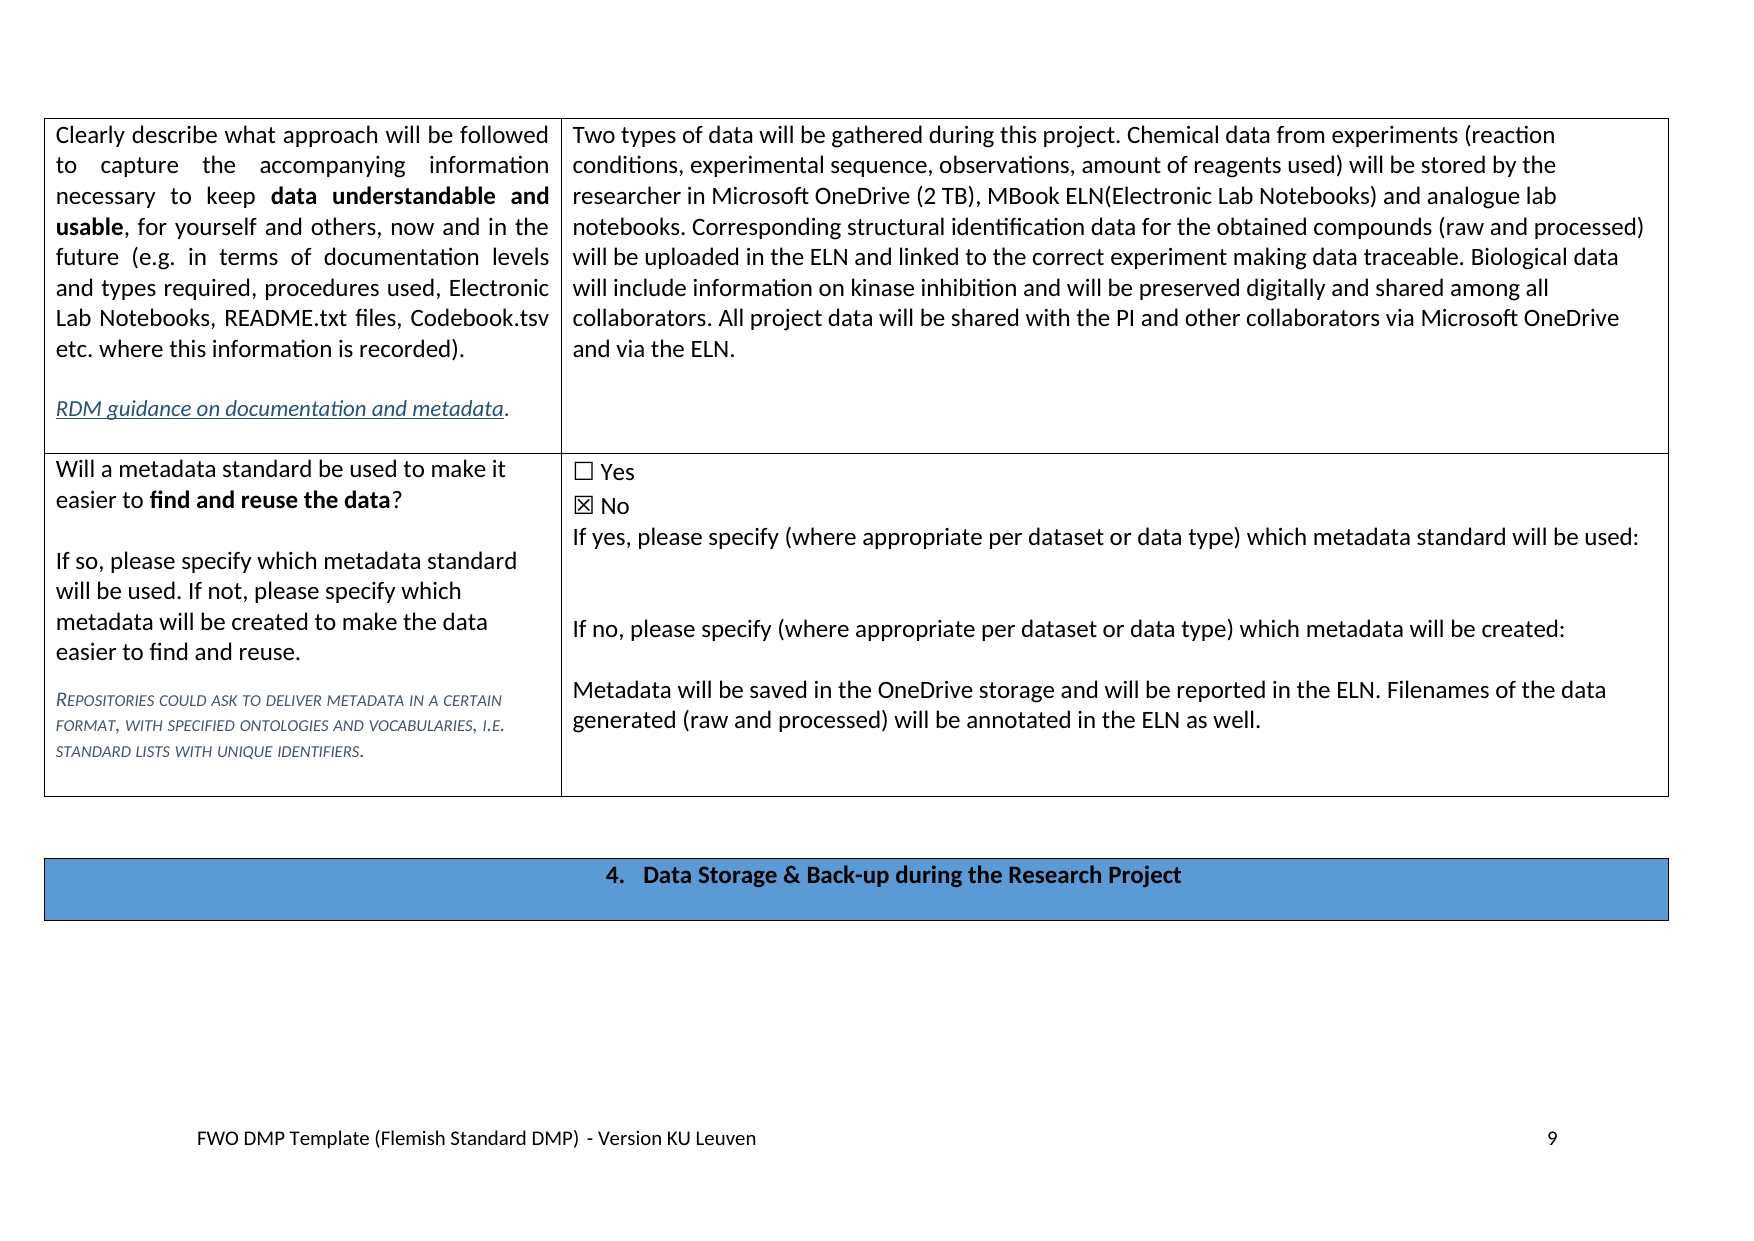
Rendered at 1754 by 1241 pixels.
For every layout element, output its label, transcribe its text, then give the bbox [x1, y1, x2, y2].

table_header Data Storage & Back-up during the Research Project [45, 859, 1668, 920]
table_cell Will a metadata standard be used to make it easier to find and reuse the data? If so, please specify which metadata standard will be used. If not, please specify which metadata will be created to make the data easier to find and reuse. Repositories could ask to deliver metadata in a certain format, with specified ontologies and vocabularies, i.e. standard lists with unique identifiers. [45, 454, 561, 796]
table_cell Yes No If yes, please specify (where appropriate per dataset or data type) which metadata standard will be used: If no, please specify (where appropriate per dataset or data type) which metadata will be created: Metadata will be saved in the OneDrive storage and will be reported in the ELN. Filenames of the data generated (raw and processed) will be annotated in the ELN as well. [562, 454, 1668, 796]
table_cell Two types of data will be gathered during this project. Chemical data from experiments (reaction conditions, experimental sequence, observations, amount of reagents used) will be stored by the researcher in Microsoft OneDrive (2 TB), MBook ELN(Electronic Lab Notebooks) and analogue lab notebooks. Corresponding structural identification data for the obtained compounds (raw and processed) will be uploaded in the ELN and linked to the correct experiment making data traceable. Biological data will include information on kinase inhibition and will be preserved digitally and shared among all collaborators. All project data will be shared with the PI and other collaborators via Microsoft OneDrive and via the ELN. [562, 119, 1668, 452]
table_cell Clearly describe what approach will be followed to capture the accompanying information necessary to keep data understandable and usable, for yourself and others, now and in the future (e.g. in terms of documentation levels and types required, procedures used, Electronic Lab Notebooks, README.txt files, Codebook.tsv etc. where this information is recorded). RDM guidance on documentation and metadata. [45, 119, 561, 452]
